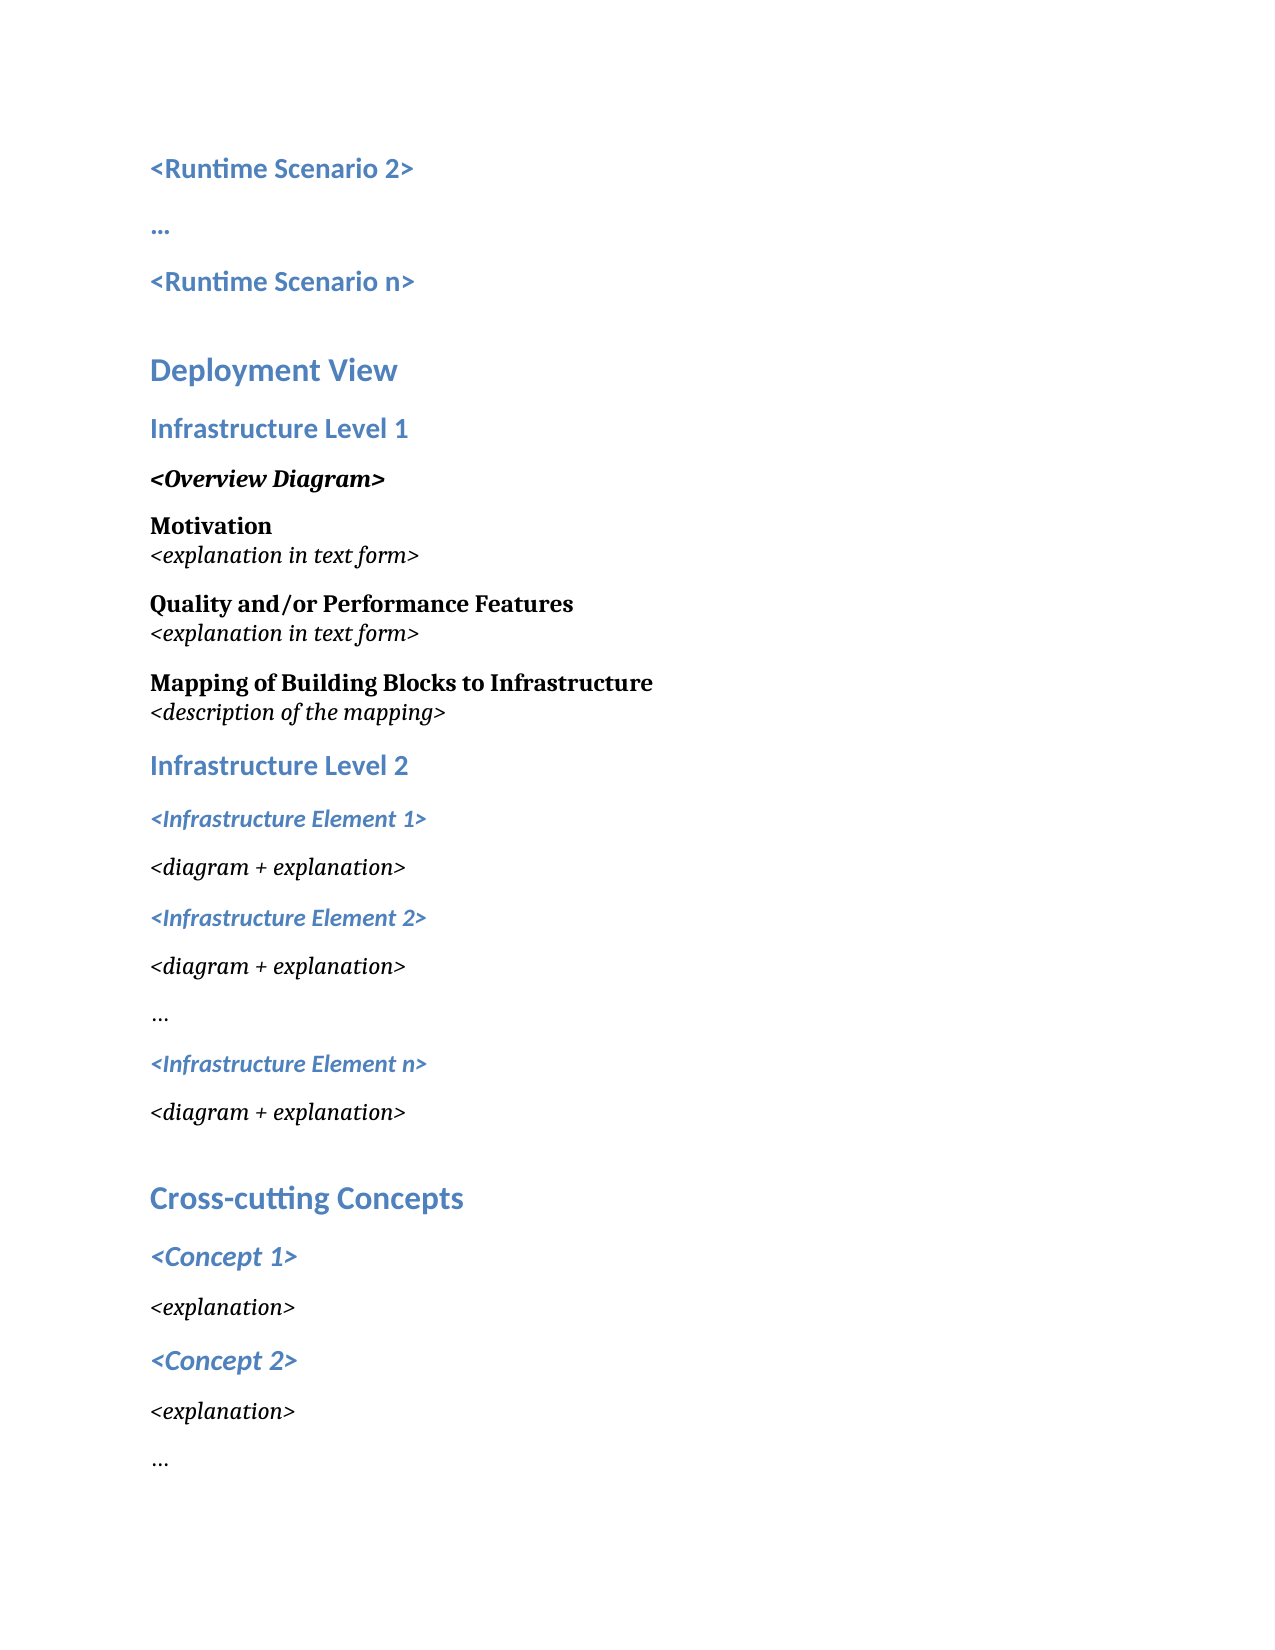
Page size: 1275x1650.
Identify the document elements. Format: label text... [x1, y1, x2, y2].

subtitle Infrastructure Level 1 [150, 410, 1125, 446]
text <explanation> [150, 1397, 1125, 1425]
subtitle Deployment View [150, 348, 1125, 389]
text … [150, 999, 1125, 1028]
text <explanation in text form> [150, 619, 1125, 648]
text Mapping of Building Blocks to Infrastructure [150, 669, 1125, 697]
subtitle <Runtime Scenario 2> [150, 150, 1125, 186]
subtitle <Infrastructure Element 1> [150, 803, 1125, 834]
text Quality and/or Performance Features [150, 590, 1125, 619]
text <description of the mapping> [150, 697, 1125, 726]
text <Overview Diagram> [150, 464, 1125, 493]
text Motivation [150, 512, 1125, 541]
subtitle … [150, 206, 1125, 242]
text <explanation> [150, 1293, 1125, 1321]
subtitle Infrastructure Level 2 [150, 747, 1125, 783]
subtitle Cross-cutting Concepts [150, 1177, 1125, 1217]
subtitle <Concept 1> [150, 1238, 1125, 1274]
text <diagram + explanation> [150, 853, 1125, 881]
subtitle <Concept 2> [150, 1342, 1125, 1378]
subtitle <Infrastructure Element 2> [150, 902, 1125, 933]
text … [150, 1444, 1125, 1473]
subtitle <Runtime Scenario n> [150, 263, 1125, 298]
text <explanation in text form> [150, 541, 1125, 569]
subtitle <Infrastructure Element n> [150, 1049, 1125, 1079]
text <diagram + explanation> [150, 1098, 1125, 1127]
text <diagram + explanation> [150, 952, 1125, 980]
